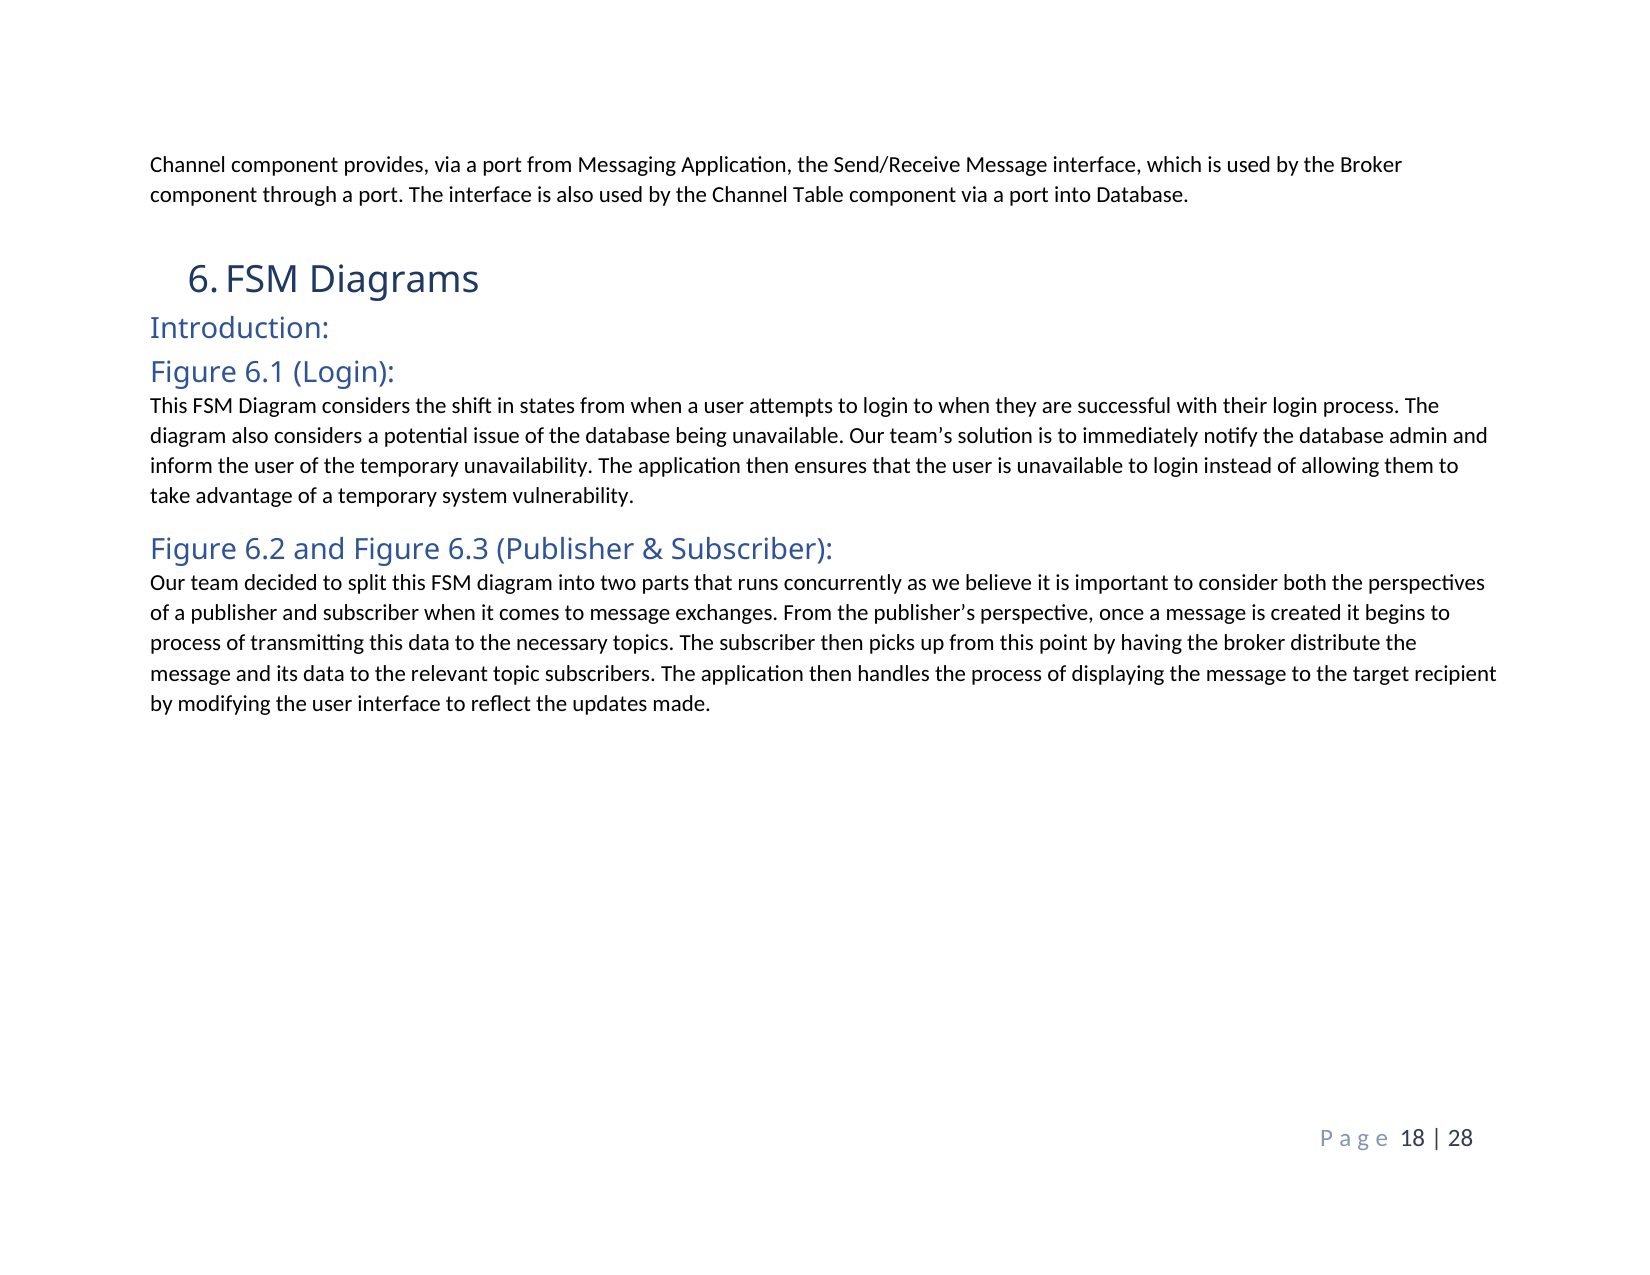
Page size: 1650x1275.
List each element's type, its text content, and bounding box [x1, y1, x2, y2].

subtitle Introduction: [150, 307, 1500, 347]
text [150, 150, 1500, 208]
subtitle Figure 6.2 and Figure 6.3 (Publisher & Subscriber): [150, 528, 1500, 568]
text This FSM Diagram considers the shift in states from when a user attempts to login to when they are successful with their login process. The diagram also considers a potential issue of the database being unavailable. Our team’s solution is to immediately notify the database admin and inform the user of the temporary unavailability. The application then ensures that the user is unavailable to login instead of allowing them to take advantage of a temporary system vulnerability. [150, 391, 1500, 509]
subtitle FSM Diagrams [187, 252, 1500, 303]
text Our team decided to split this FSM diagram into two parts that runs concurrently as we believe it is important to consider both the perspectives of a publisher and subscriber when it comes to message exchanges. From the publisher’s perspective, once a message is created it begins to process of transmitting this data to the necessary topics. The subscriber then picks up from this point by having the broker distribute the message and its data to the relevant topic subscribers. The application then handles the process of displaying the message to the target recipient by modifying the user interface to reflect the updates made. [150, 568, 1500, 747]
subtitle Figure 6.1 (Login): [150, 351, 1500, 391]
